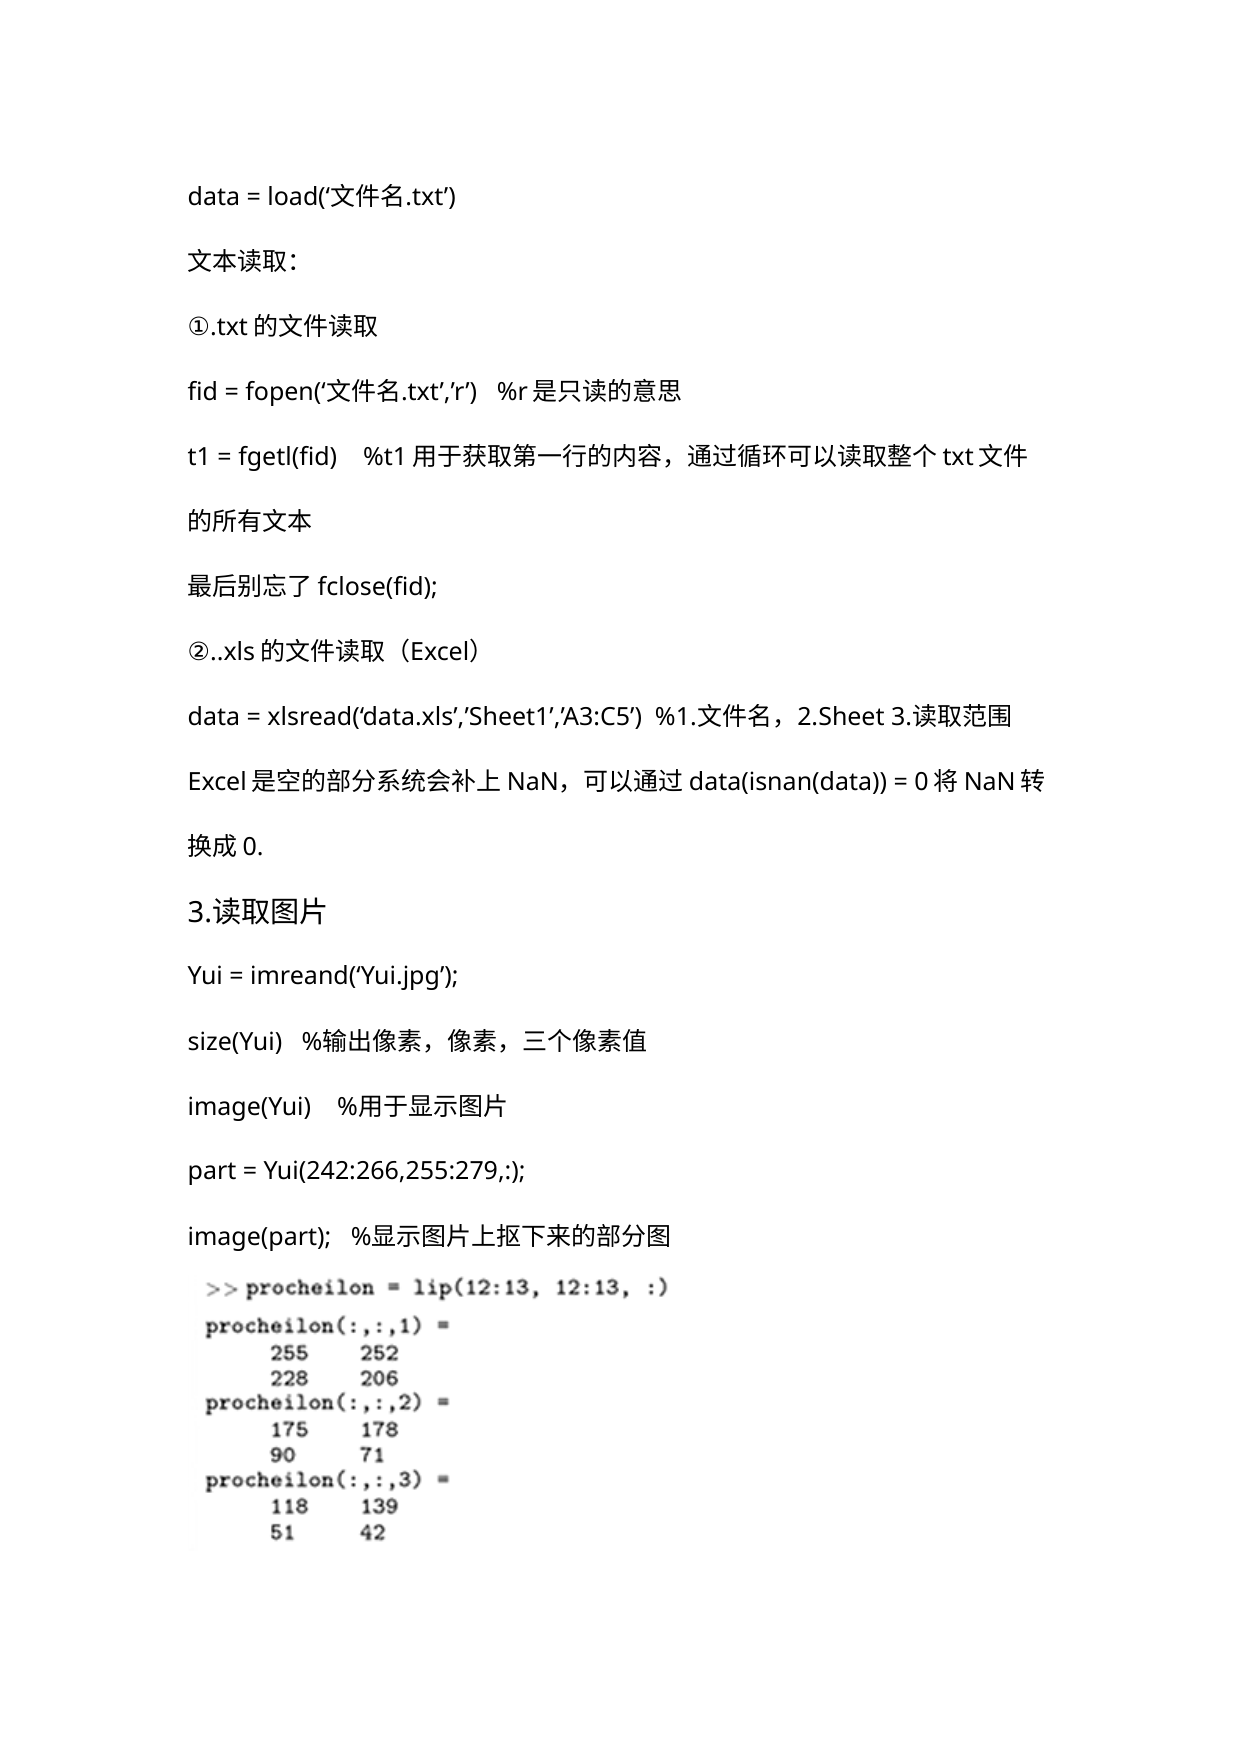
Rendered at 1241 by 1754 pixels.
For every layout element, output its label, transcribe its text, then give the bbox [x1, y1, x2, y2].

text 3.读取图片 [187, 877, 1053, 942]
text image(Yui) %用于显示图片 [187, 1072, 1053, 1137]
text image(part); %显示图片上抠下来的部分图 [187, 1202, 1053, 1267]
text data = xlsread(‘data.xls’,’Sheet1’,’A3:C5’) %1.文件名，2.Sheet 3.读取范围 [187, 682, 1053, 747]
text t1 = fgetl(fid) %t1用于获取第一行的内容，通过循环可以读取整个txt文件的所有文本 [187, 422, 1053, 552]
text Yui = imreand(‘Yui.jpg’); [187, 942, 1053, 1007]
text data = load(‘文件名.txt’) [187, 162, 1053, 227]
text 文本读取： [187, 227, 1053, 292]
text ①.txt的文件读取 [187, 292, 1053, 357]
text 最后别忘了fclose(fid); [187, 552, 1053, 617]
text size(Yui) %输出像素，像素，三个像素值 [187, 1007, 1053, 1072]
picture [187, 1275, 691, 1551]
text ②..xls的文件读取（Excel） [187, 617, 1053, 682]
text Excel是空的部分系统会补上NaN，可以通过data(isnan(data)) = 0将NaN转换成0. [187, 747, 1053, 877]
text part = Yui(242:266,255:279,:); [187, 1137, 1053, 1202]
text fid = fopen(‘文件名.txt’,’r’) %r是只读的意思 [187, 357, 1053, 422]
